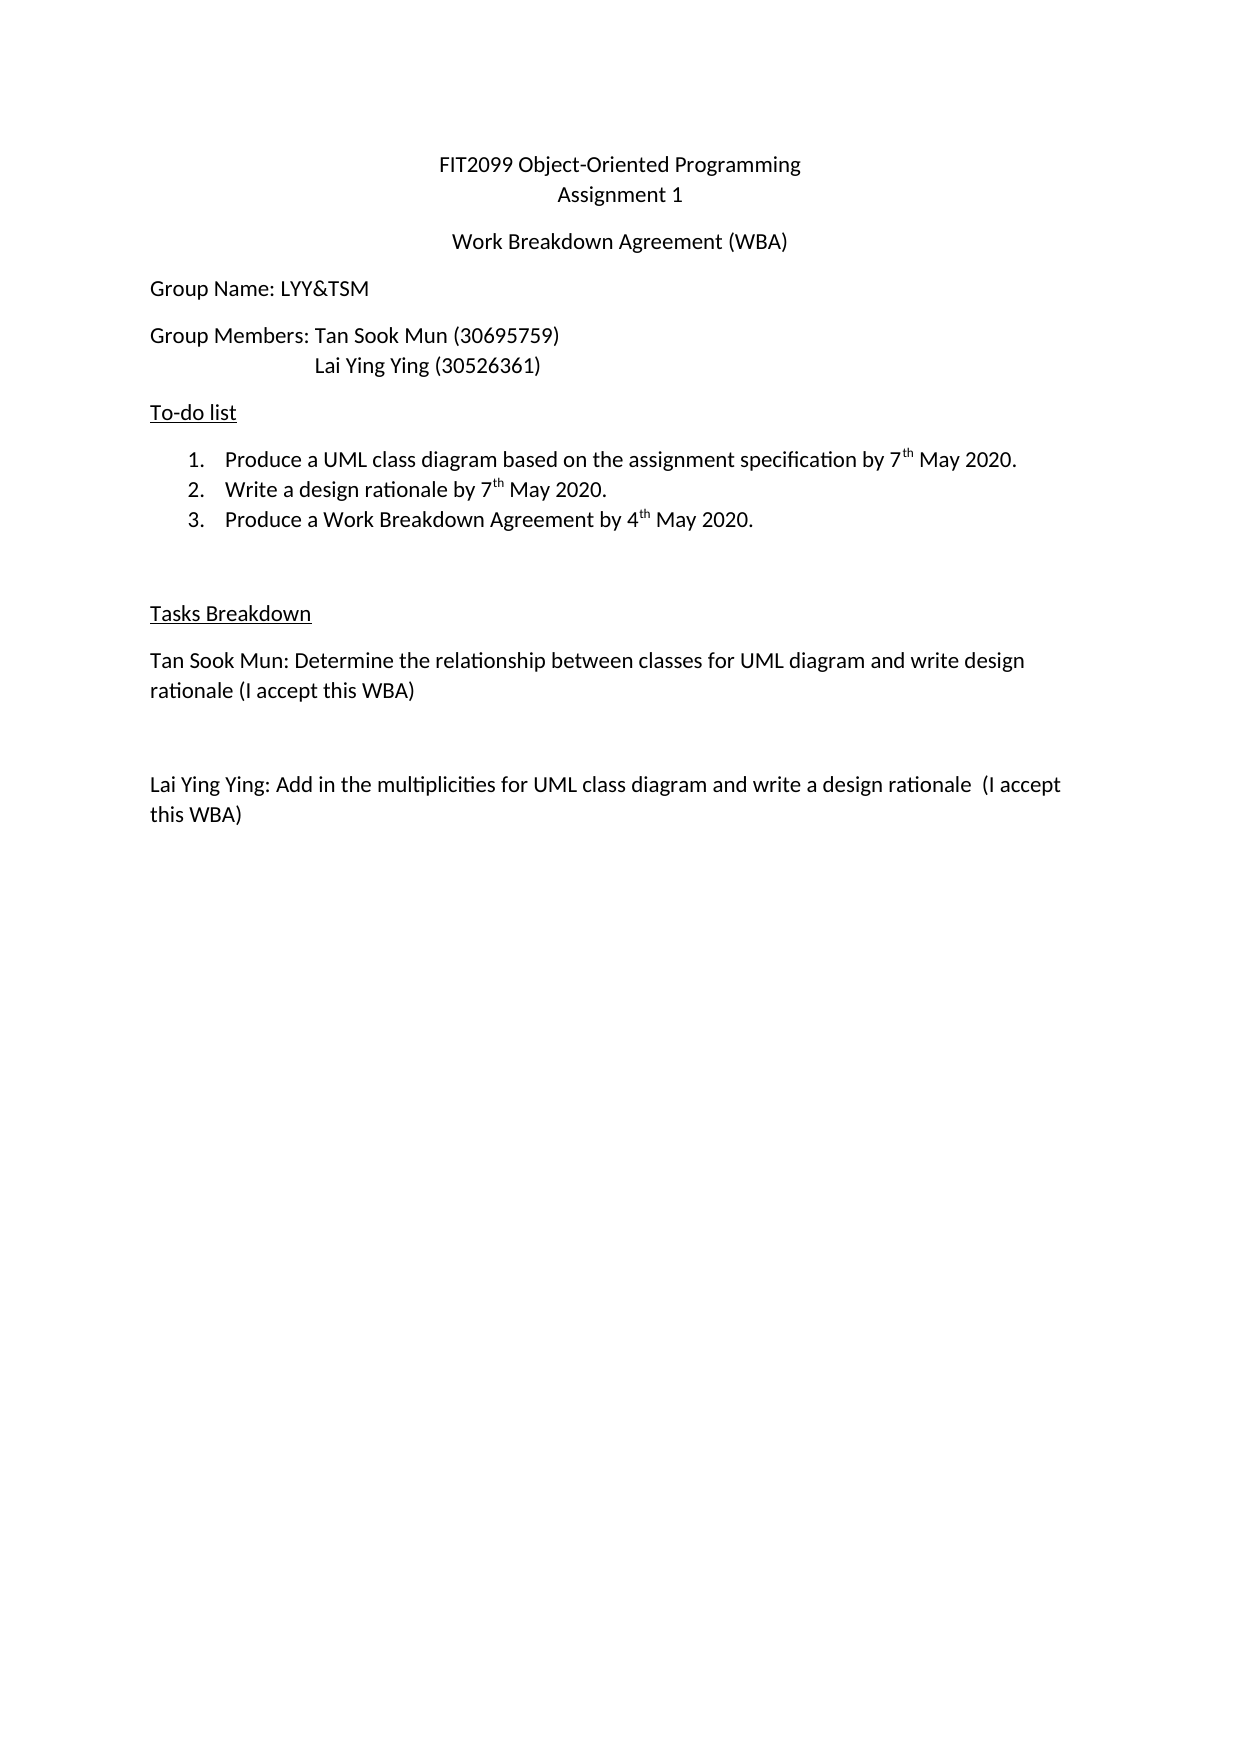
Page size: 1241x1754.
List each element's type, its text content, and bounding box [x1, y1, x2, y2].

text Group Name: LYY&TSM [150, 274, 1090, 302]
list Produce a Work Breakdown Agreement by 4th May 2020. [187, 505, 1090, 533]
text Tan Sook Mun: Determine the relationship between classes for UML diagram and write design rationale (I accept this WBA) [150, 646, 1090, 704]
list Produce a UML class diagram based on the assignment specification by 7th May 2020. [187, 445, 1090, 473]
text Group Members: Tan Sook Mun (30695759) Lai Ying Ying (30526361) [150, 321, 1090, 379]
text To-do list [150, 398, 1090, 426]
text Lai Ying Ying: Add in the multiplicities for UML class diagram and write a design rationale (I accept this WBA) [150, 770, 1090, 828]
text Tasks Breakdown [150, 599, 1090, 627]
text Work Breakdown Agreement (WBA) [150, 227, 1090, 255]
list Write a design rationale by 7th May 2020. [187, 475, 1090, 503]
text FIT2099 Object-Oriented Programming Assignment 1 [150, 150, 1090, 208]
